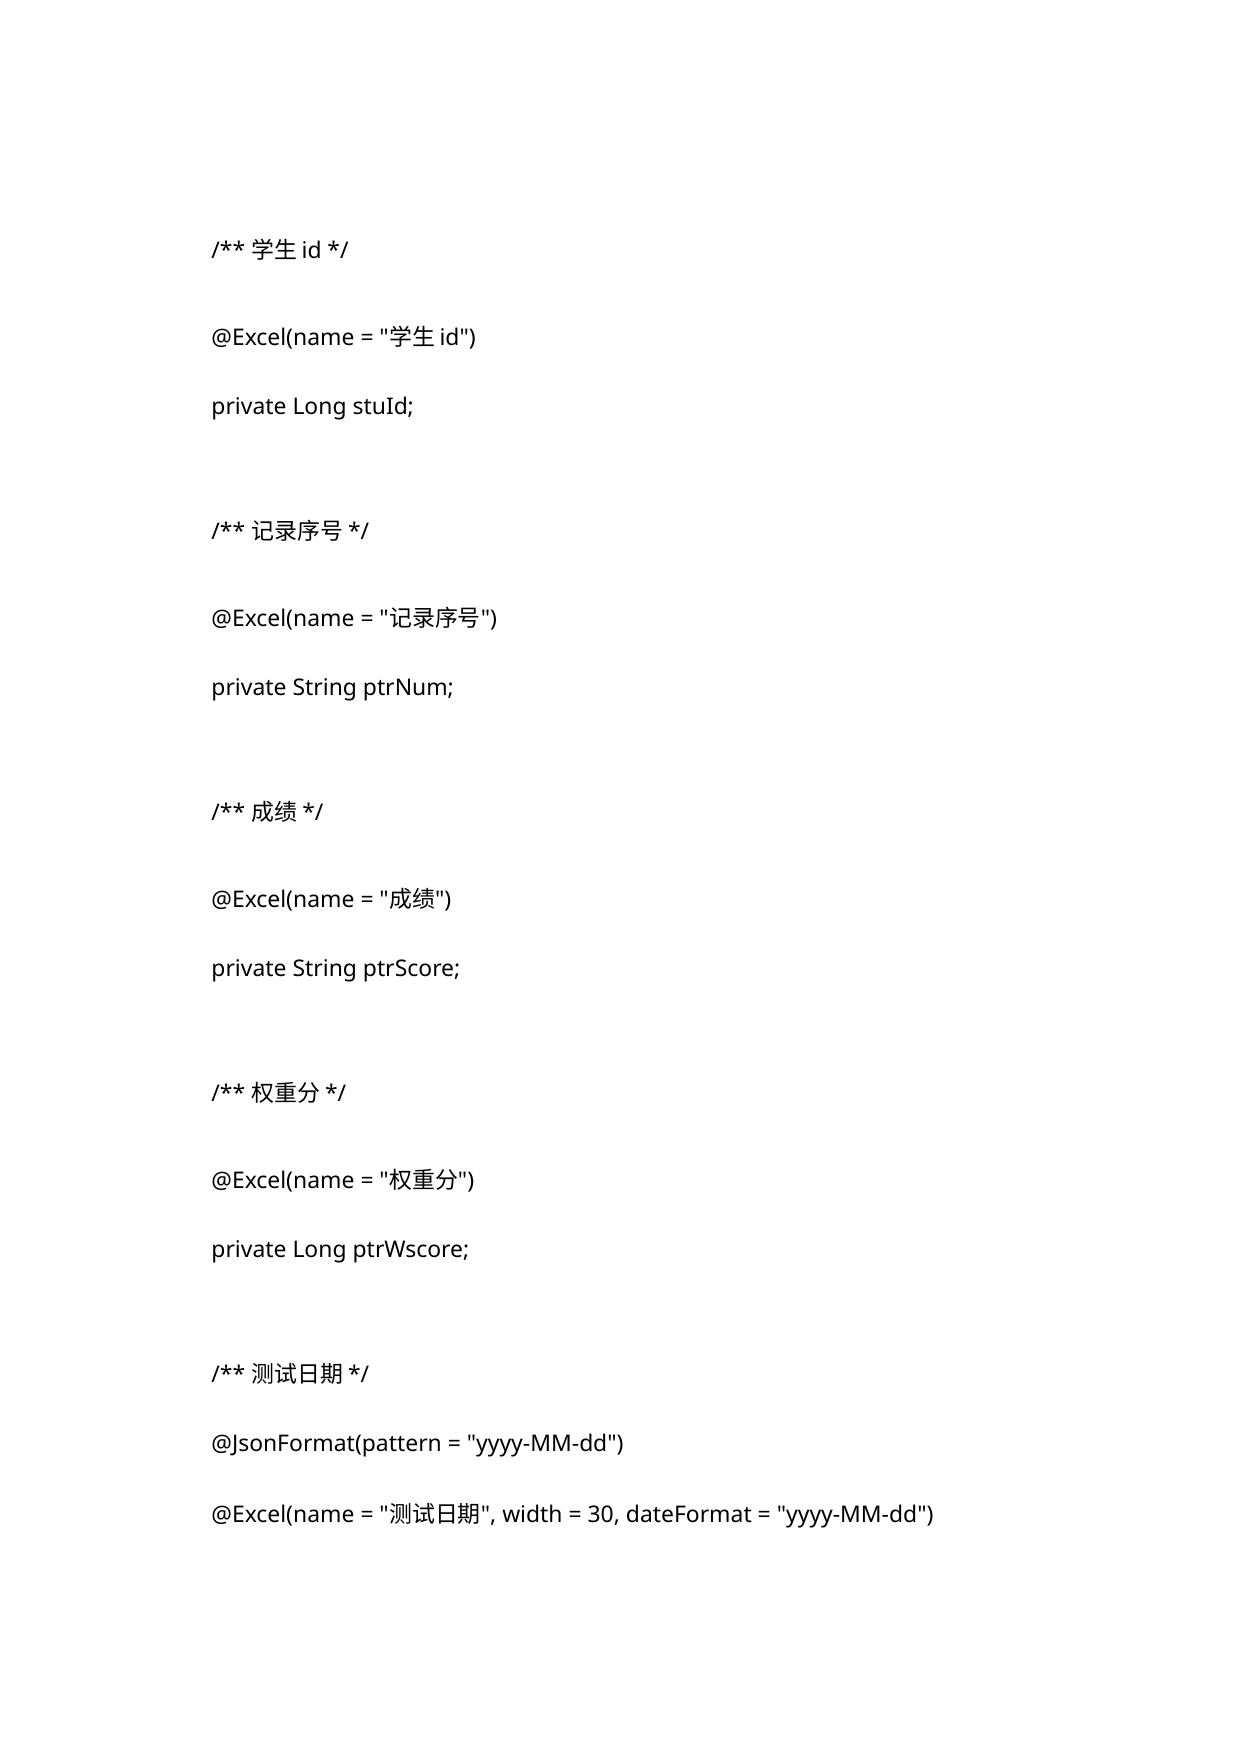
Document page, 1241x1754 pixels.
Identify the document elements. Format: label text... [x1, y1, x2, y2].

text /** 测试日期 */ [187, 1340, 1053, 1405]
text @Excel(name = "测试日期", width = 30, dateFormat = "yyyy-MM-dd") [187, 1481, 1053, 1546]
text @Excel(name = "成绩") [187, 864, 1053, 929]
text @Excel(name = "学生id") [187, 302, 1053, 367]
text @Excel(name = "权重分") [187, 1146, 1053, 1211]
text /** 权重分 */ [187, 1059, 1053, 1124]
text @JsonFormat(pattern = "yyyy-MM-dd") [187, 1427, 1053, 1459]
text @Excel(name = "记录序号") [187, 583, 1053, 648]
text private String ptrNum; [187, 670, 1053, 703]
text /** 记录序号 */ [187, 497, 1053, 562]
text private Long ptrWscore; [187, 1232, 1053, 1265]
text private String ptrScore; [187, 951, 1053, 984]
text /** 学生id */ [187, 216, 1053, 281]
text private Long stuId; [187, 389, 1053, 422]
text /** 成绩 */ [187, 778, 1053, 843]
